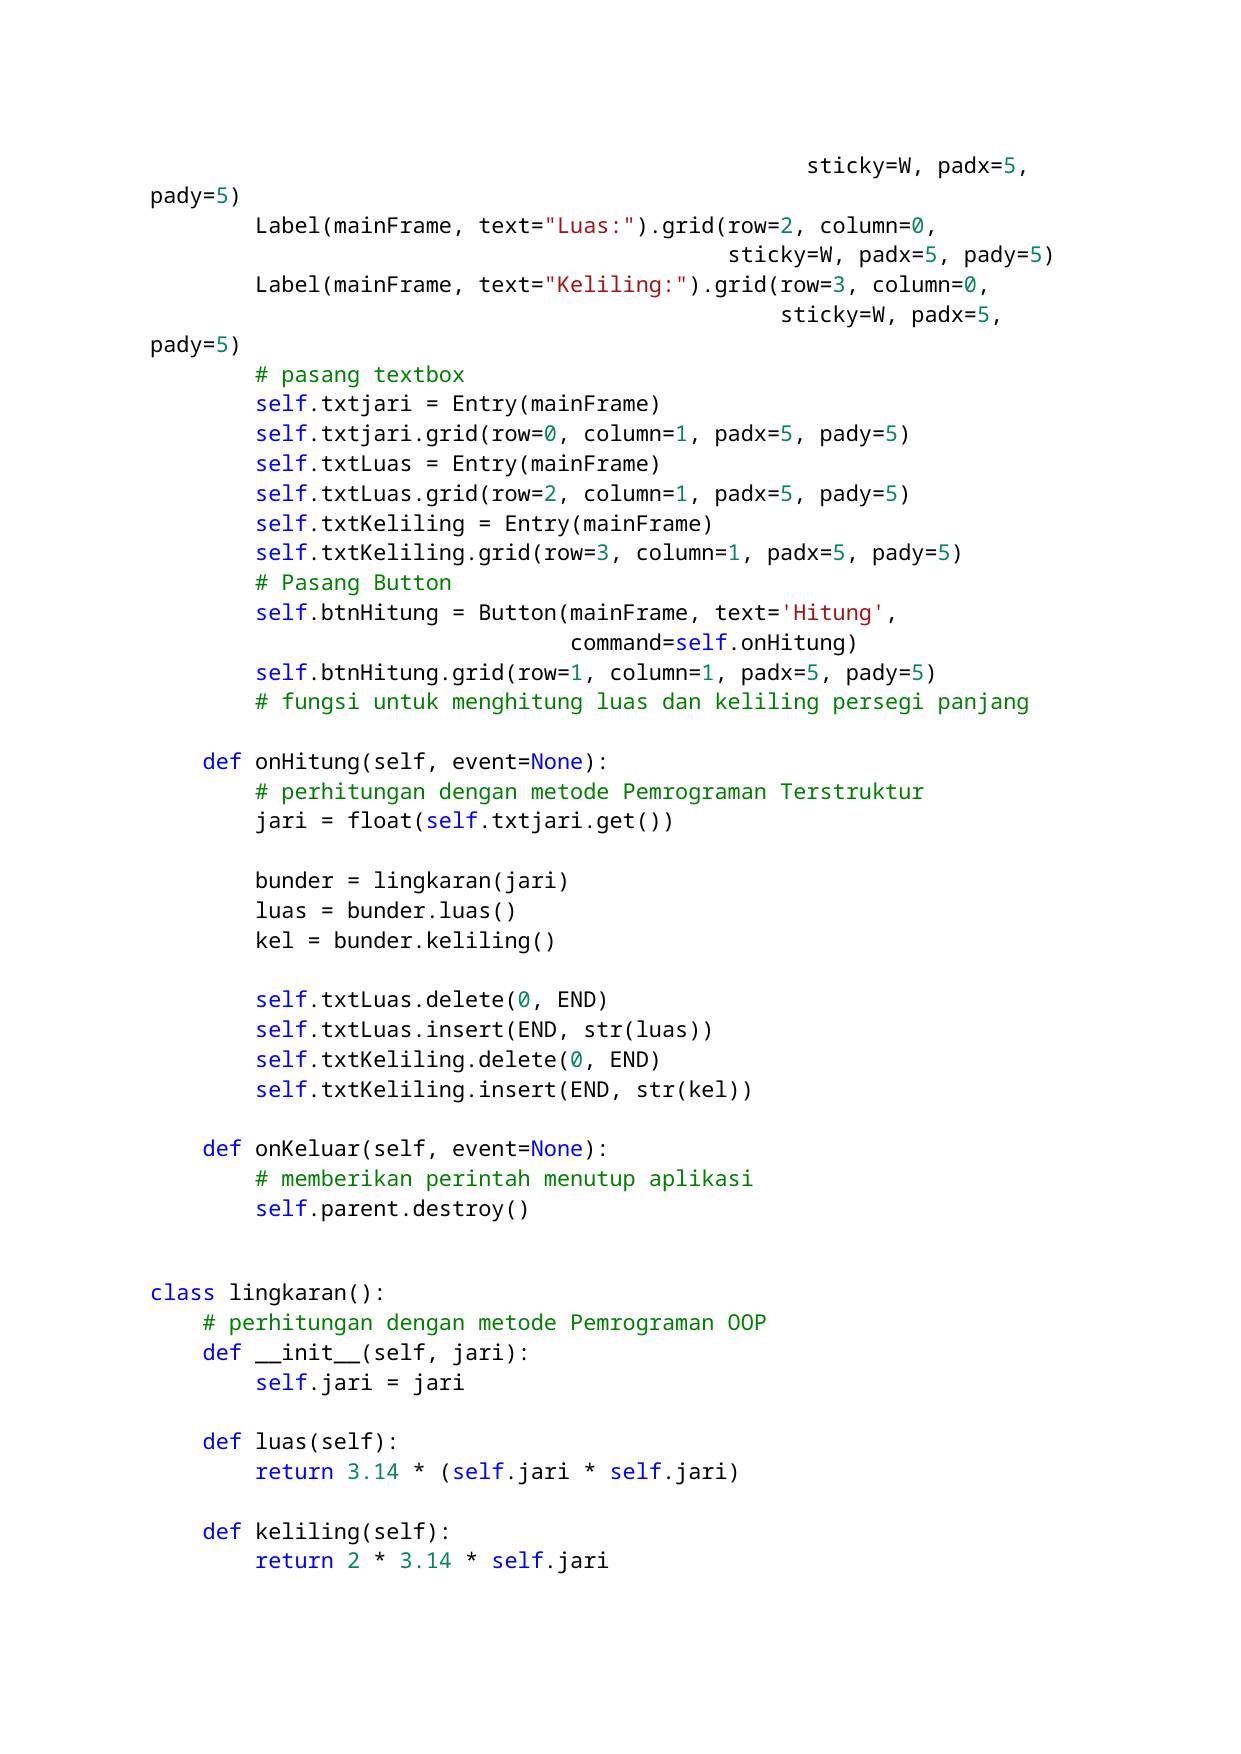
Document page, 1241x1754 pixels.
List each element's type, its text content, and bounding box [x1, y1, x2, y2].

text jari = float(self.txtjari.get()) [150, 805, 1090, 835]
text self.txtLuas.grid(row=2, column=1, padx=5, pady=5) [150, 478, 1090, 507]
text return 2 * 3.14 * self.jari [150, 1545, 1090, 1575]
text self.txtKeliling.delete(0, END) [150, 1044, 1090, 1073]
text self.btnHitung.grid(row=1, column=1, padx=5, pady=5) [150, 656, 1090, 686]
text self.txtjari.grid(row=0, column=1, padx=5, pady=5) [150, 418, 1090, 448]
text self.txtLuas.insert(END, str(luas)) [150, 1014, 1090, 1044]
text command=self.onHitung) [150, 627, 1090, 656]
text self.txtKeliling.insert(END, str(kel)) [150, 1073, 1090, 1103]
text self.txtLuas = Entry(mainFrame) [150, 448, 1090, 478]
text def onKeluar(self, event=None): [150, 1133, 1090, 1163]
text # fungsi untuk menghitung luas dan keliling persegi panjang [150, 686, 1090, 716]
text # perhitungan dengan metode Pemrograman OOP [150, 1307, 1090, 1337]
text # perhitungan dengan metode Pemrograman Terstruktur [150, 776, 1090, 805]
text self.parent.destroy() [150, 1193, 1090, 1222]
text self.txtLuas.delete(0, END) [150, 984, 1090, 1014]
text def onHitung(self, event=None): [150, 746, 1090, 776]
text self.jari = jari [150, 1367, 1090, 1396]
text # pasang textbox [150, 358, 1090, 388]
text # Pasang Button [150, 567, 1090, 597]
text bunder = lingkaran(jari) [150, 865, 1090, 895]
text class lingkaran(): [150, 1277, 1090, 1307]
text # memberikan perintah menutup aplikasi [150, 1163, 1090, 1193]
text sticky=W, padx=5, pady=5) [150, 299, 1090, 358]
text sticky=W, padx=5, pady=5) [150, 239, 1090, 269]
text return 3.14 * (self.jari * self.jari) [150, 1456, 1090, 1486]
text Label(mainFrame, text="Keliling:").grid(row=3, column=0, [150, 269, 1090, 299]
text def keliling(self): [150, 1516, 1090, 1545]
text self.btnHitung = Button(mainFrame, text='Hitung', [150, 597, 1090, 627]
text kel = bunder.keliling() [150, 924, 1090, 954]
text self.txtjari = Entry(mainFrame) [150, 388, 1090, 418]
text self.txtKeliling.grid(row=3, column=1, padx=5, pady=5) [150, 537, 1090, 567]
text def __init__(self, jari): [150, 1337, 1090, 1367]
text Label(mainFrame, text="Luas:").grid(row=2, column=0, [150, 209, 1090, 239]
text def luas(self): [150, 1426, 1090, 1456]
text sticky=W, padx=5, pady=5) [150, 150, 1090, 209]
text self.txtKeliling = Entry(mainFrame) [150, 507, 1090, 537]
text luas = bunder.luas() [150, 895, 1090, 924]
